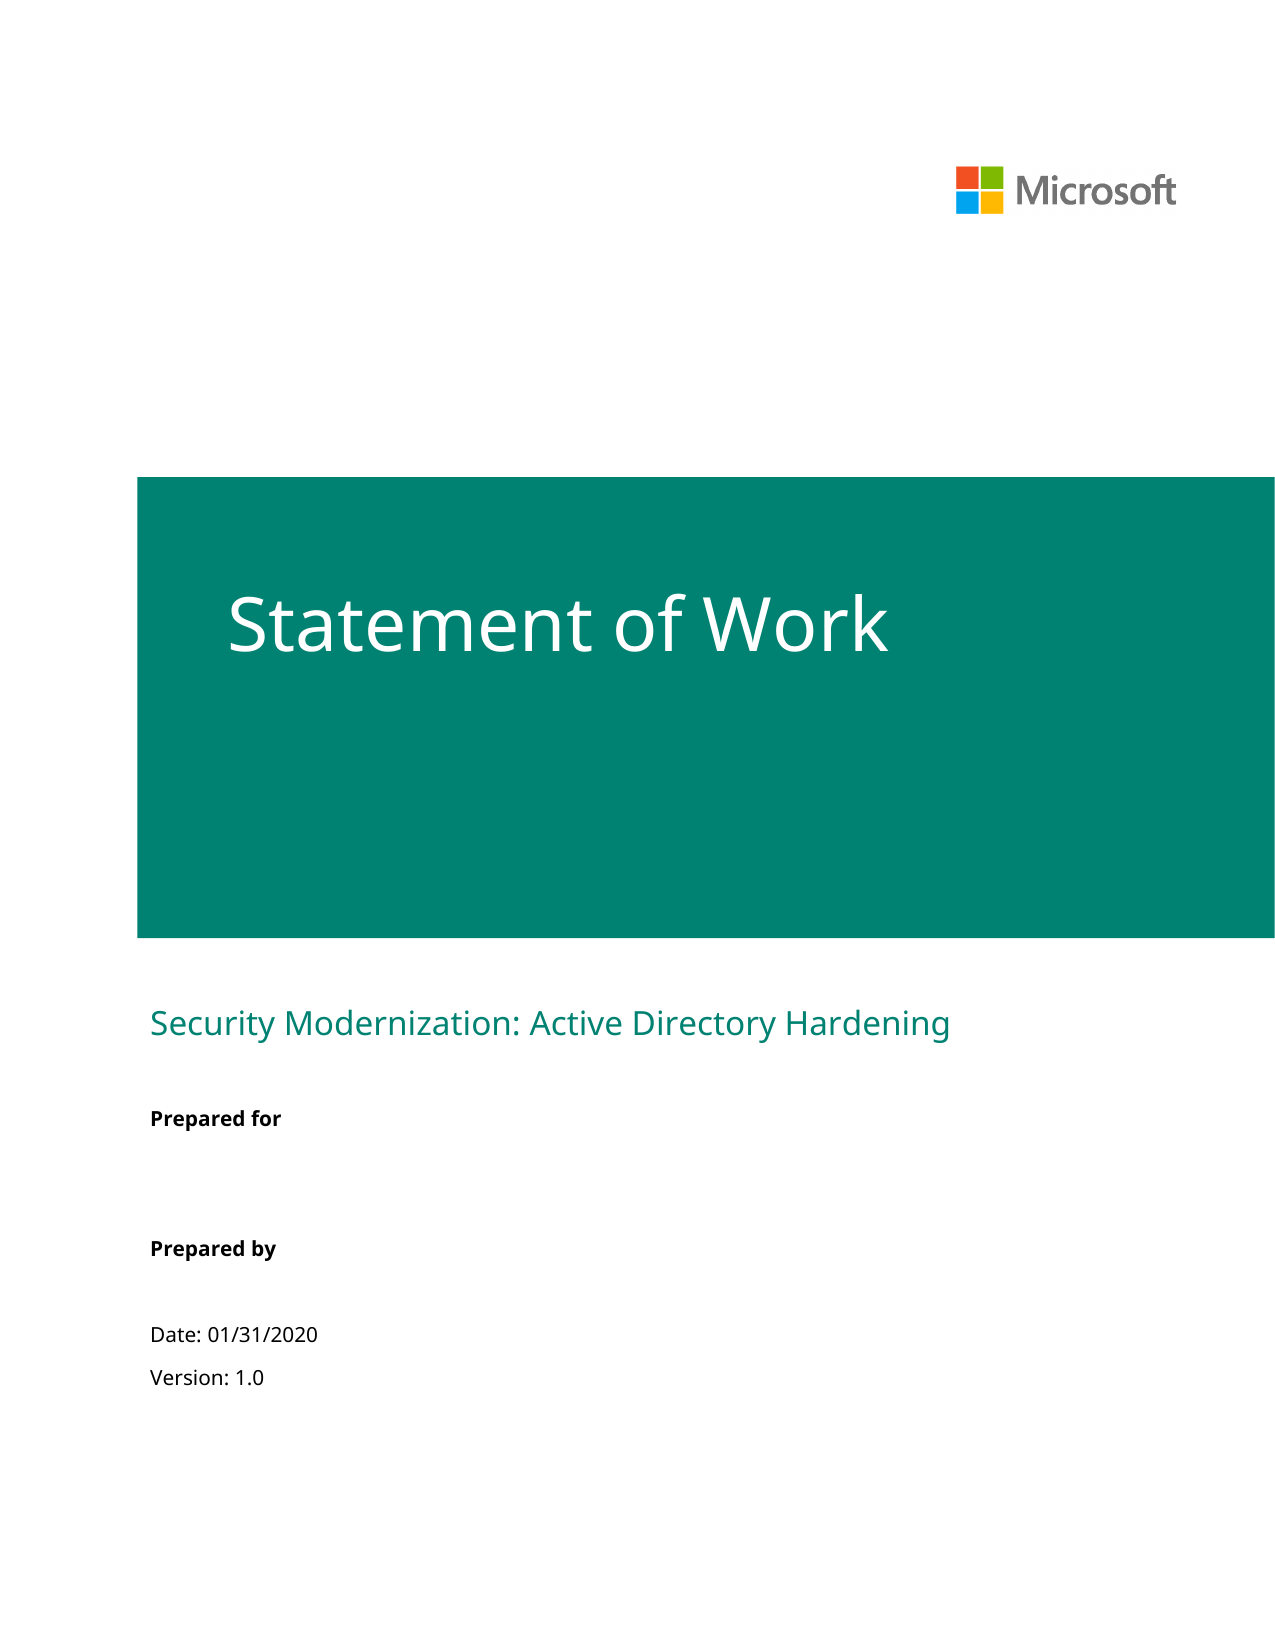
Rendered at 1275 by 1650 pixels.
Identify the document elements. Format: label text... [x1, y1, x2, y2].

text Version: 1.0 [150, 1363, 1125, 1392]
text Prepared for [150, 1104, 1125, 1133]
text Prepared by [150, 1234, 1125, 1262]
picture [953, 163, 1181, 216]
text Security Modernization: Active Directory Hardening [150, 1000, 1125, 1045]
text Date: 01/31/2020 [150, 1320, 1125, 1348]
